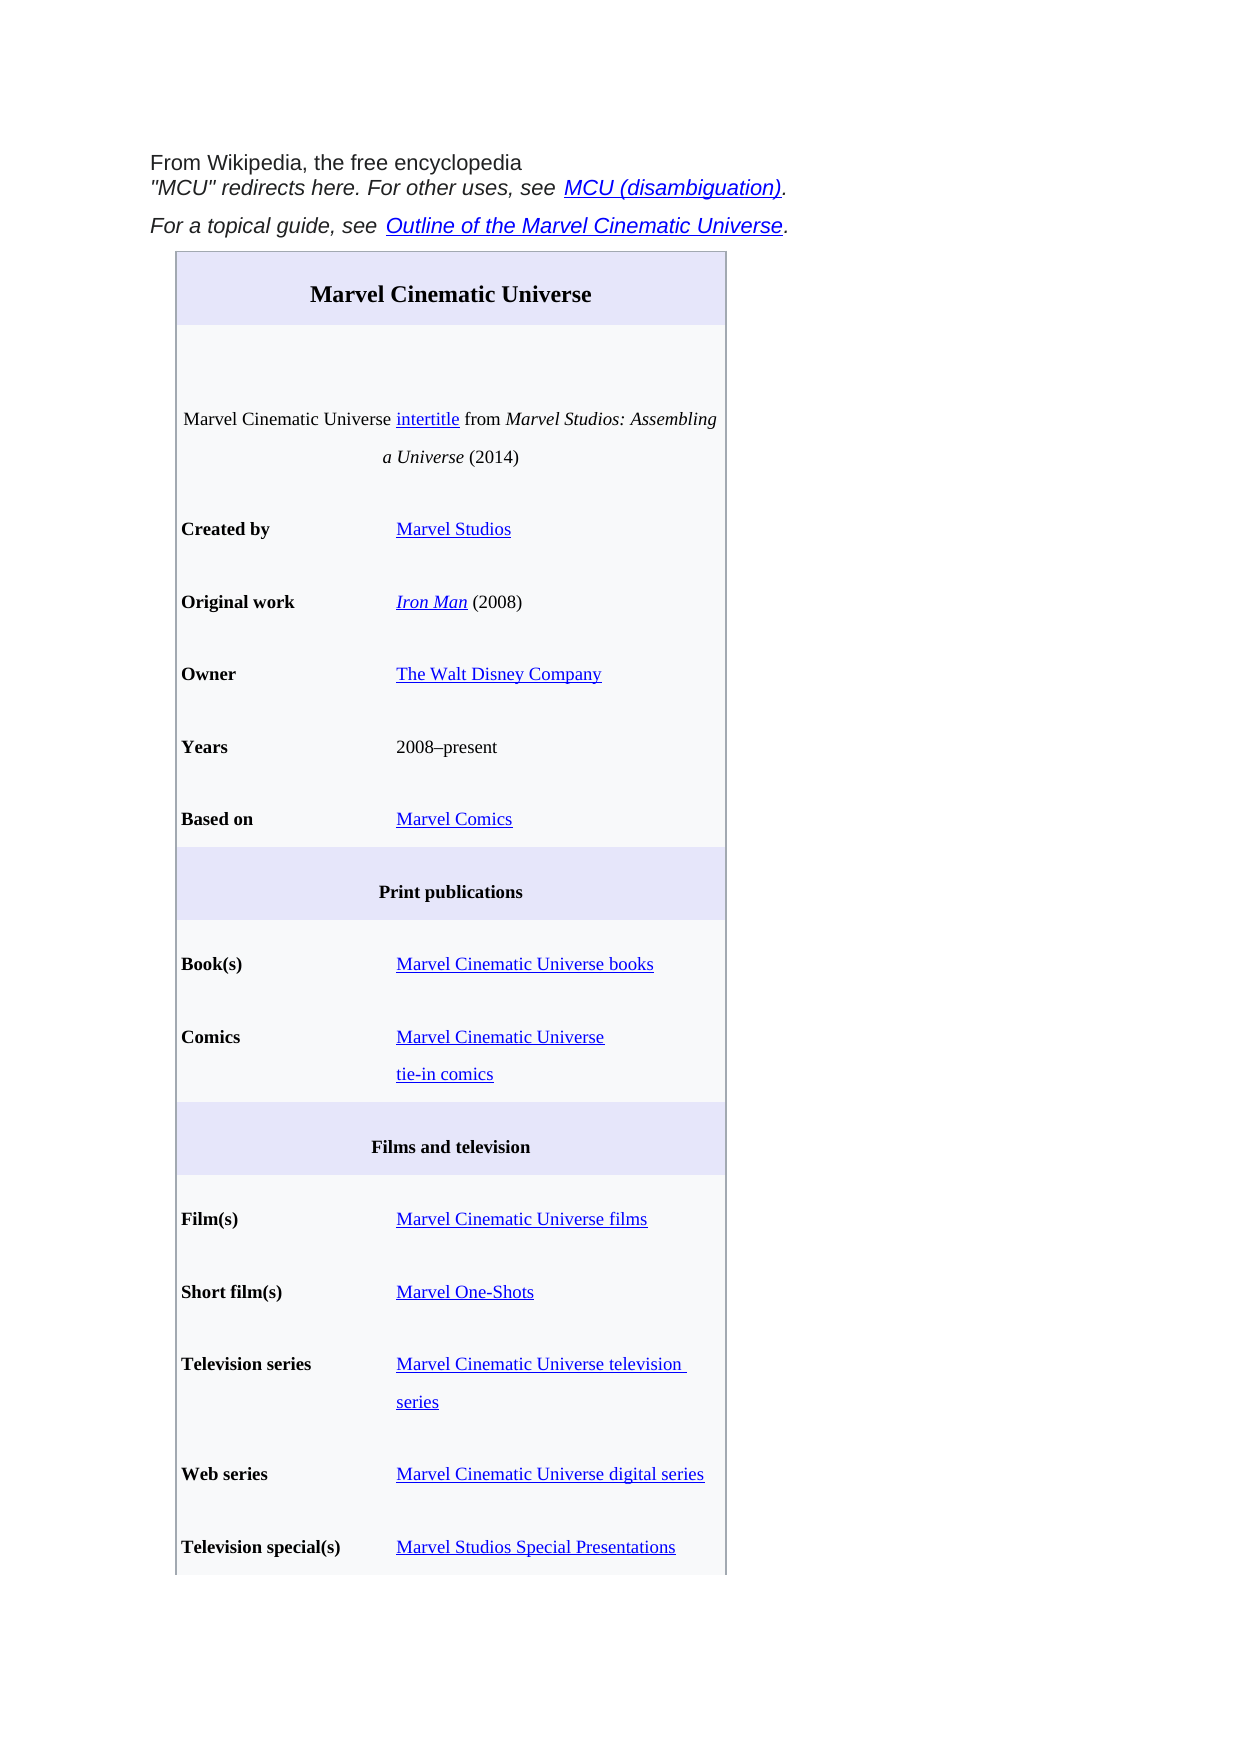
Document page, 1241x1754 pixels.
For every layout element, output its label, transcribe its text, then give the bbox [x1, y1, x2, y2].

table_cell The Walt Disney Company [391, 630, 725, 702]
table_cell Book(s) [177, 920, 391, 992]
table_cell Created by [177, 485, 391, 557]
table_cell Based on [177, 775, 391, 847]
text "MCU" redirects here. For other uses, see MCU (disambiguation). [150, 175, 1090, 200]
table_cell Marvel Studios [391, 485, 725, 557]
table_cell Owner [177, 630, 391, 702]
table_cell Iron Man (2008) [391, 557, 725, 630]
text For a topical guide, see Outline of the Marvel Cinematic Universe. [150, 213, 1090, 238]
table_cell Original work [177, 557, 391, 630]
table_cell Marvel Cinematic Universe films [391, 1175, 725, 1247]
text From Wikipedia, the free encyclopedia [150, 150, 1090, 175]
table_cell Years [177, 702, 391, 775]
table_cell Web series [177, 1430, 391, 1502]
table_cell 2008–present [391, 702, 725, 775]
table_cell Marvel Studios Special Presentations [391, 1502, 725, 1575]
table_cell Marvel Cinematic Universe intertitle from Marvel Studios: Assembling a Universe (2014) [177, 325, 725, 485]
table_cell Marvel Cinematic Universe tie-in comics [391, 992, 725, 1102]
table_cell Marvel Cinematic Universe books [391, 920, 725, 992]
table_cell Marvel Cinematic Universe television series [391, 1320, 725, 1430]
table_cell Film(s) [177, 1175, 391, 1247]
table_cell Print publications [177, 847, 725, 920]
table_cell Comics [177, 992, 391, 1102]
table_cell Television series [177, 1320, 391, 1430]
table_cell Marvel One-Shots [391, 1247, 725, 1320]
table_cell Marvel Cinematic Universe digital series [391, 1430, 725, 1502]
table_cell Marvel Comics [391, 775, 725, 847]
table_cell Television special(s) [177, 1502, 391, 1575]
table_cell Films and television [177, 1102, 725, 1175]
table_header Marvel Cinematic Universe [177, 252, 725, 325]
table_cell Short film(s) [177, 1247, 391, 1320]
